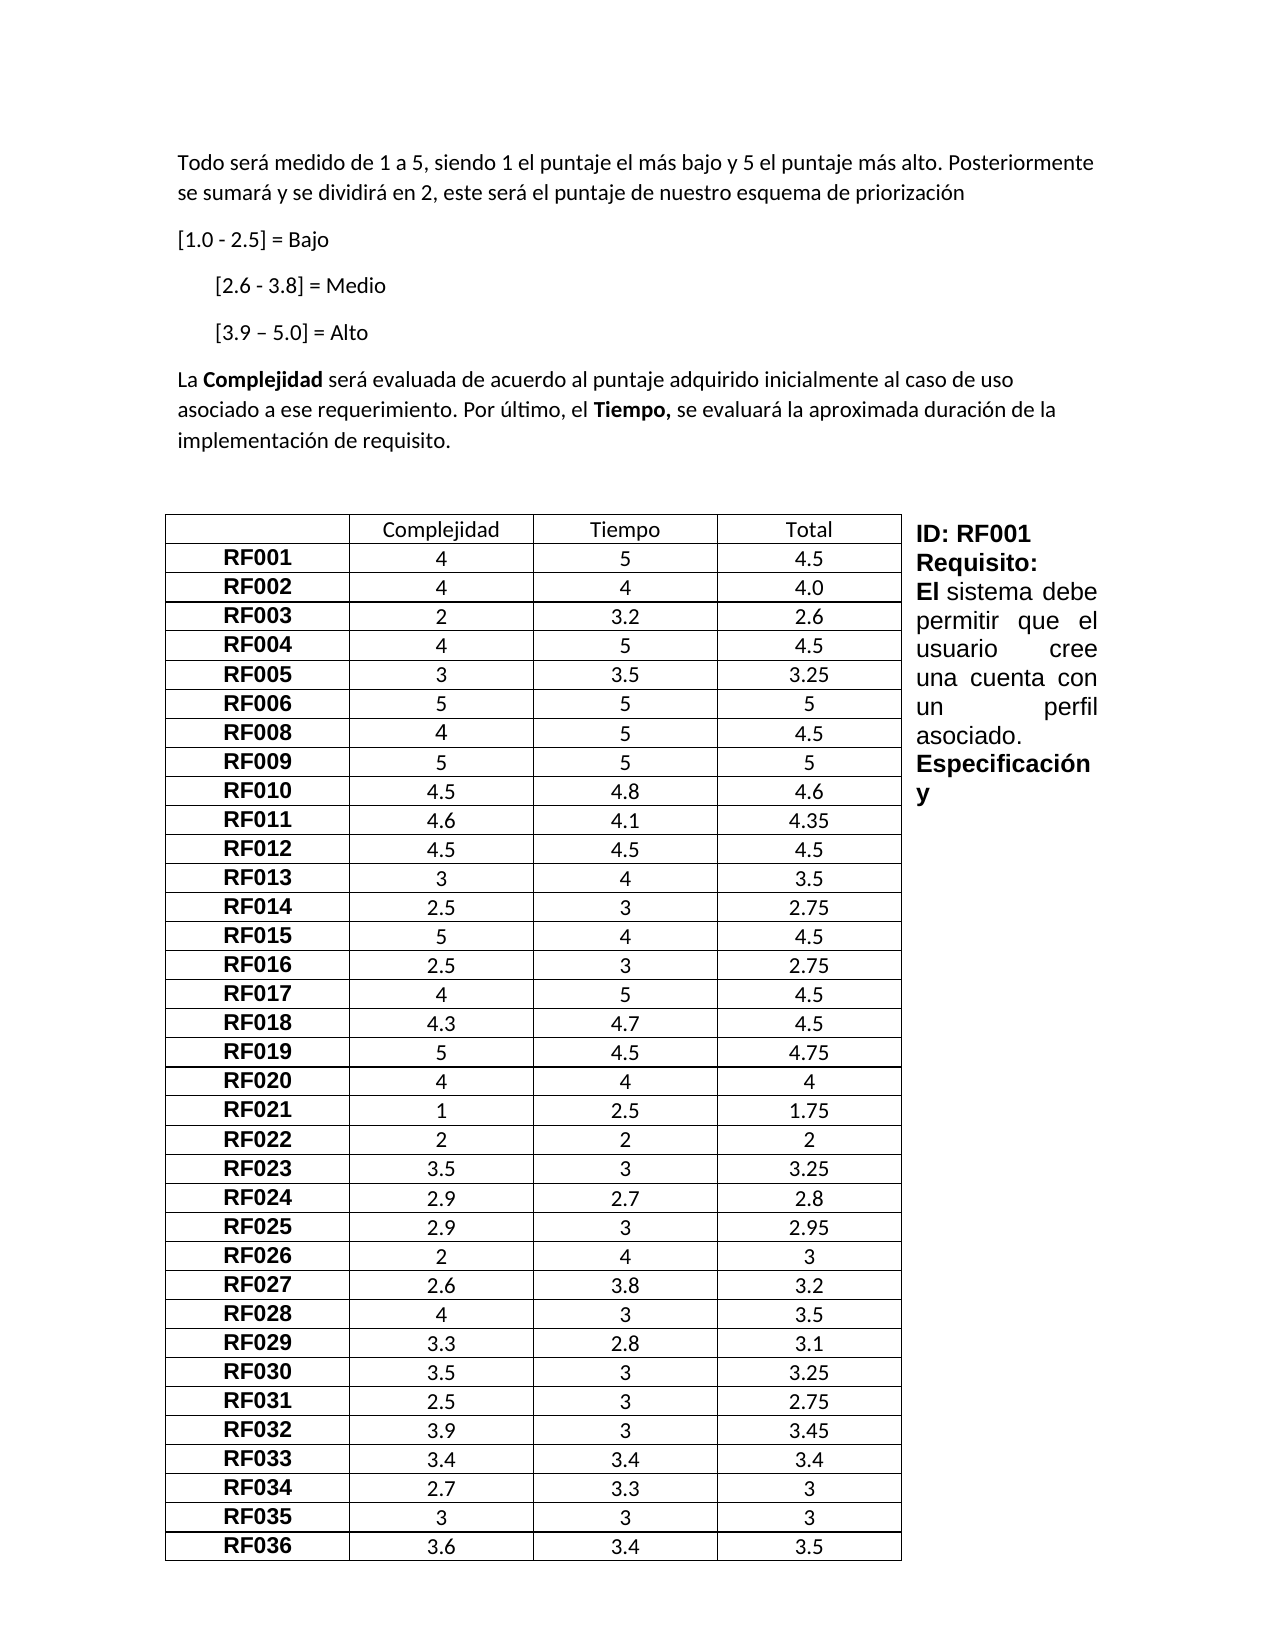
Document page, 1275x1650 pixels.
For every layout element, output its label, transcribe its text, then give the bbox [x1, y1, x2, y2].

table_cell 4.5 [718, 835, 901, 863]
table_header Complejidad [350, 515, 533, 543]
table_cell RF003 [166, 603, 349, 630]
table_cell 2.8 [534, 1329, 717, 1357]
table_cell 4.5 [718, 980, 901, 1008]
table_cell 3.2 [718, 1271, 901, 1299]
table_cell 4 [350, 631, 533, 659]
table_cell 2.7 [534, 1184, 717, 1212]
table_cell RF030 [166, 1358, 349, 1386]
table_cell 3.8 [534, 1271, 717, 1299]
table_cell RF004 [166, 631, 349, 659]
text La Complejidad será evaluada de acuerdo al puntaje adquirido inicialmente al caso de uso asociado a ese requerimiento. Por último, el Tiempo, se evaluará la aproximada duración de la implementación de requisito. [177, 365, 1098, 454]
table_cell 3 [718, 1474, 901, 1502]
table_cell 5 [534, 631, 717, 659]
table_cell 3 [534, 1503, 717, 1531]
table_cell RF002 [166, 573, 349, 601]
table_cell 2.6 [350, 1271, 533, 1299]
table_cell 3 [718, 1242, 901, 1270]
table_cell 2 [350, 1242, 533, 1270]
table_cell RF008 [166, 719, 349, 747]
table_cell RF029 [166, 1329, 349, 1357]
table_cell 1.75 [718, 1096, 901, 1124]
table_cell 4 [350, 719, 533, 747]
table_cell 3.25 [718, 1155, 901, 1183]
table_cell 3.5 [534, 661, 717, 688]
table_cell RF019 [166, 1038, 349, 1066]
table_cell RF001 [166, 544, 349, 572]
table_cell RF009 [166, 748, 349, 776]
table_cell 1 [350, 1096, 533, 1124]
table_cell 2 [534, 1126, 717, 1153]
table_cell 2.8 [718, 1184, 901, 1212]
table_cell 5 [534, 980, 717, 1008]
table_cell RF023 [166, 1155, 349, 1183]
table_cell 5 [534, 719, 717, 747]
table_cell 4 [350, 1068, 533, 1095]
table_cell RF035 [166, 1503, 349, 1531]
table_cell RF028 [166, 1300, 349, 1328]
table_cell 3.4 [718, 1445, 901, 1473]
text [3.9 – 5.0] = Alto [177, 318, 1098, 346]
table_cell RF025 [166, 1213, 349, 1241]
table_cell 4.7 [534, 1009, 717, 1037]
table_cell 5 [718, 690, 901, 718]
table_cell 2.9 [350, 1213, 533, 1241]
table_cell 4.35 [718, 806, 901, 834]
table_cell 3 [534, 1300, 717, 1328]
table_cell 3.5 [350, 1358, 533, 1386]
table_cell RF018 [166, 1009, 349, 1037]
table_cell RF031 [166, 1387, 349, 1415]
table_cell RF010 [166, 777, 349, 805]
table_cell 3.25 [718, 661, 901, 688]
table_cell 4.75 [718, 1038, 901, 1066]
table_cell 4.5 [350, 777, 533, 805]
table_cell 4.5 [718, 1009, 901, 1037]
table_cell 3 [534, 1358, 717, 1386]
table_cell RF012 [166, 835, 349, 863]
table_cell 4.0 [718, 573, 901, 601]
table_cell 2.75 [718, 1387, 901, 1415]
text Requisito: El sistema debe permitir que el usuario cree una cuenta con un perfil asociado. [902, 548, 1098, 749]
table_header [166, 515, 349, 543]
text Todo será medido de 1 a 5, siendo 1 el puntaje el más bajo y 5 el puntaje más alto. Posteriormente se sumará y se dividirá en 2, este será el puntaje de nuestro esquema de priorización [177, 148, 1098, 206]
table_cell 3.5 [718, 1533, 901, 1560]
table_cell 4.5 [534, 1038, 717, 1066]
table_cell RF020 [166, 1068, 349, 1095]
table_cell 4 [534, 864, 717, 892]
table_cell 3.4 [350, 1445, 533, 1473]
table_cell 2.75 [718, 893, 901, 921]
table_cell RF034 [166, 1474, 349, 1502]
table_cell 4.6 [718, 777, 901, 805]
table_cell 5 [350, 922, 533, 950]
table_cell 5 [350, 748, 533, 776]
table_cell 2.75 [718, 951, 901, 979]
table_cell 3 [534, 1416, 717, 1444]
table_cell 5 [718, 748, 901, 776]
table_cell 3 [534, 951, 717, 979]
table_cell 2 [350, 603, 533, 630]
table_cell 3.9 [350, 1416, 533, 1444]
table_cell 5 [534, 748, 717, 776]
table_cell 2.5 [350, 951, 533, 979]
table_cell 4 [534, 573, 717, 601]
table_cell RF017 [166, 980, 349, 1008]
table_cell 5 [350, 1038, 533, 1066]
text [2.6 - 3.8] = Medio [177, 272, 1098, 299]
table_cell 3 [350, 864, 533, 892]
table_cell 4.5 [718, 544, 901, 572]
table_cell 2.5 [534, 1096, 717, 1124]
table_cell 4 [350, 573, 533, 601]
table_cell 2.95 [718, 1213, 901, 1241]
table_cell RF005 [166, 661, 349, 688]
table_cell 5 [534, 544, 717, 572]
table_cell RF013 [166, 864, 349, 892]
table_cell 2.7 [350, 1474, 533, 1502]
table_cell 5 [534, 690, 717, 718]
table_cell 4.3 [350, 1009, 533, 1037]
table_cell RF014 [166, 893, 349, 921]
table_cell 4.5 [350, 835, 533, 863]
table_cell 3.5 [350, 1155, 533, 1183]
table_cell 3 [718, 1503, 901, 1531]
table_cell 3.6 [350, 1533, 533, 1560]
table_cell 2.9 [350, 1184, 533, 1212]
table_cell 3.25 [718, 1358, 901, 1386]
table_cell RF011 [166, 806, 349, 834]
table_cell 2 [718, 1126, 901, 1153]
table_cell RF033 [166, 1445, 349, 1473]
table_cell RF015 [166, 922, 349, 950]
table_cell 4.6 [350, 806, 533, 834]
text [1.0 - 2.5] = Bajo [177, 225, 1098, 253]
table_cell 3.4 [534, 1533, 717, 1560]
table_cell 4.1 [534, 806, 717, 834]
table_cell 3.3 [350, 1329, 533, 1357]
table_cell 3.1 [718, 1329, 901, 1357]
table_cell RF022 [166, 1126, 349, 1153]
table_cell 4 [718, 1068, 901, 1095]
table_cell RF006 [166, 690, 349, 718]
table_cell 4 [350, 544, 533, 572]
table_cell 3.5 [718, 1300, 901, 1328]
table_cell RF027 [166, 1271, 349, 1299]
table_cell 4 [534, 922, 717, 950]
table_cell 2.5 [350, 1387, 533, 1415]
table_cell 4 [350, 980, 533, 1008]
table_cell 3 [534, 893, 717, 921]
table_cell RF021 [166, 1096, 349, 1124]
table_cell 4 [350, 1300, 533, 1328]
table_header Tiempo [534, 515, 717, 543]
table_cell RF036 [166, 1533, 349, 1560]
table_cell 4 [534, 1242, 717, 1270]
table_cell 2.6 [718, 603, 901, 630]
table_cell RF032 [166, 1416, 349, 1444]
table_cell 4.8 [534, 777, 717, 805]
table_cell 4.5 [534, 835, 717, 863]
table_cell 3 [350, 661, 533, 688]
table_cell RF024 [166, 1184, 349, 1212]
text ID: RF001 [902, 519, 1098, 548]
table_cell 4.5 [718, 922, 901, 950]
table_cell 3 [534, 1213, 717, 1241]
table_cell 3.5 [718, 864, 901, 892]
table_header Total [718, 515, 901, 543]
table_cell 3.4 [534, 1445, 717, 1473]
table_cell RF026 [166, 1242, 349, 1270]
table_cell 2 [350, 1126, 533, 1153]
table_cell 4.5 [718, 631, 901, 659]
table_cell 3 [534, 1155, 717, 1183]
table_cell 4 [534, 1068, 717, 1095]
table_cell 3 [534, 1387, 717, 1415]
table_cell RF016 [166, 951, 349, 979]
table_cell 3.3 [534, 1474, 717, 1502]
table_cell 5 [350, 690, 533, 718]
table_cell 3.45 [718, 1416, 901, 1444]
table_cell 3 [350, 1503, 533, 1531]
table_cell 2.5 [350, 893, 533, 921]
table_cell 3.2 [534, 603, 717, 630]
table_cell 4.5 [718, 719, 901, 747]
